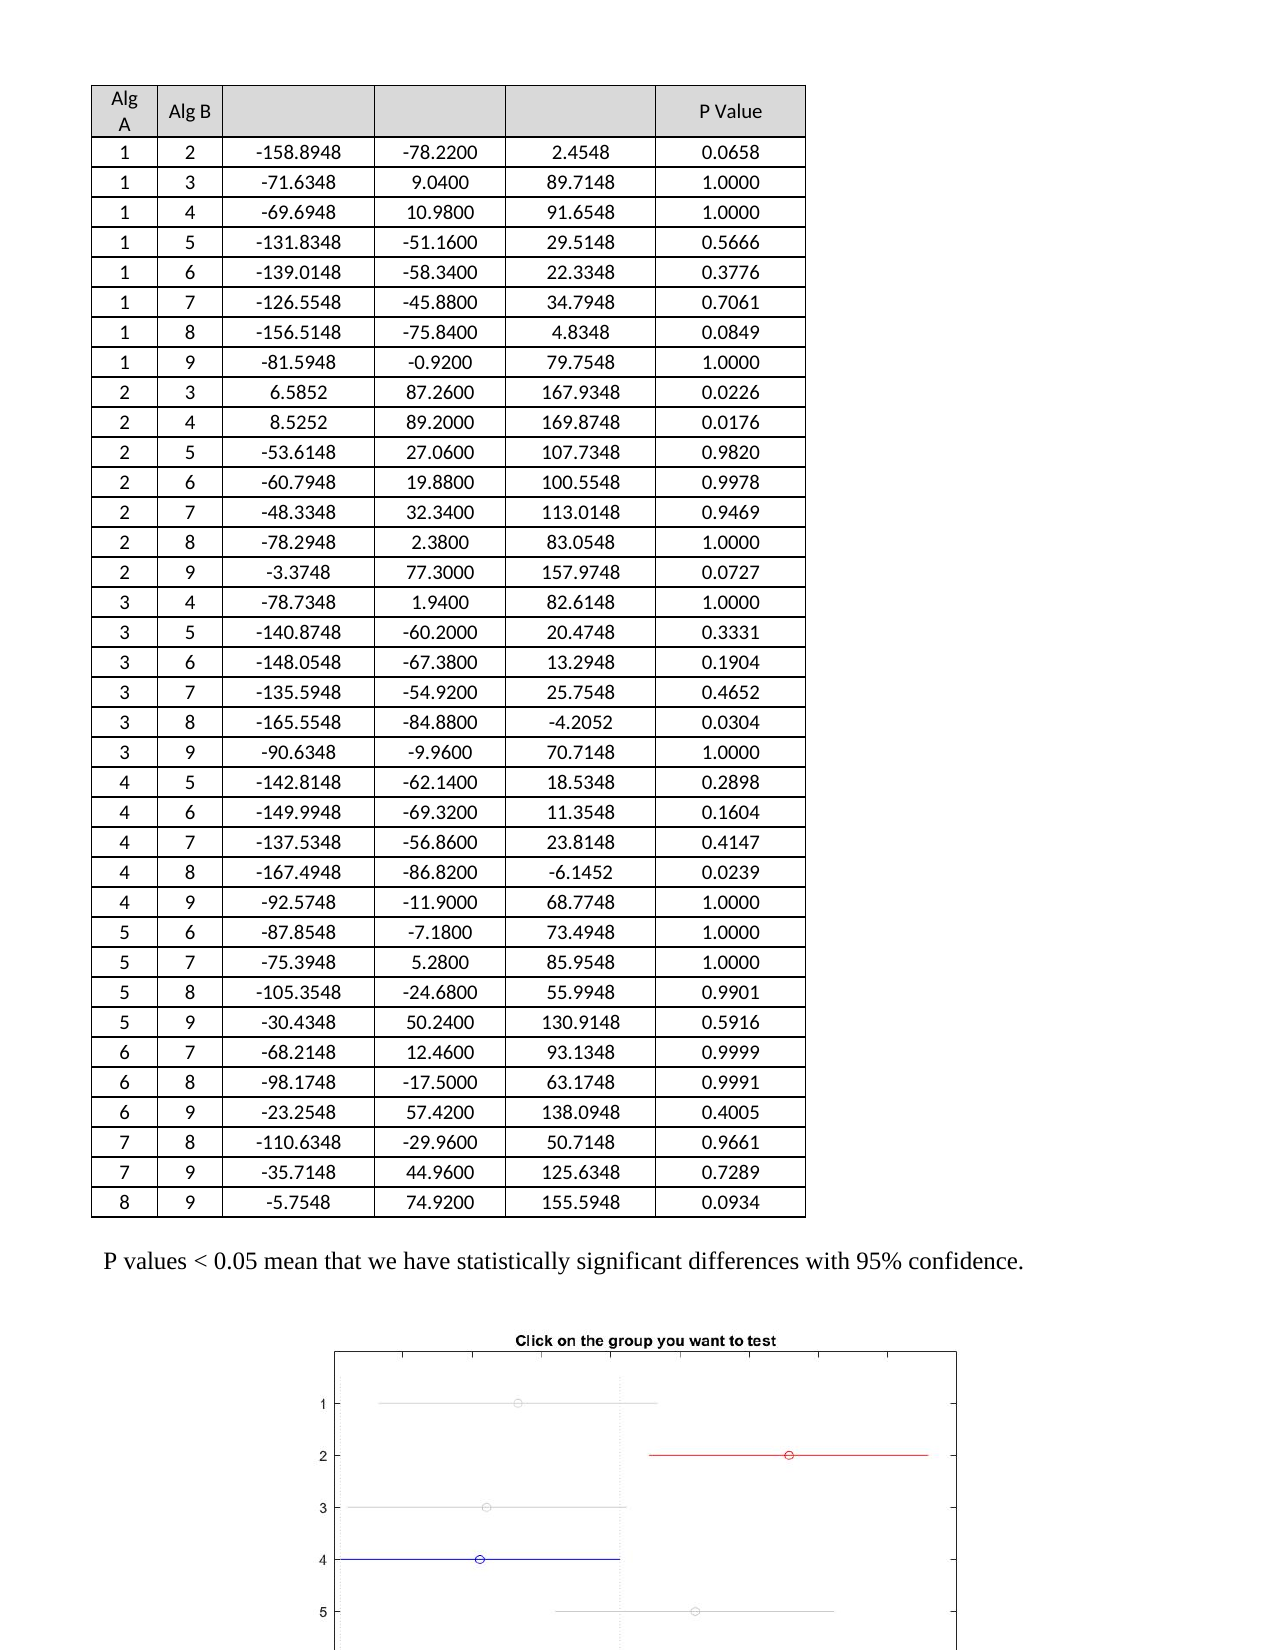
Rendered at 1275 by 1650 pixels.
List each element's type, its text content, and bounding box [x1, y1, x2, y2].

table_cell 0.3776 [656, 258, 805, 286]
table_cell 0.7061 [656, 288, 805, 316]
table_cell -110.6348 [223, 1128, 374, 1156]
table_cell 89.7148 [506, 168, 655, 196]
table_cell 44.9600 [375, 1158, 505, 1186]
table_cell 0.9999 [656, 1038, 805, 1066]
table_cell -137.5348 [223, 828, 374, 856]
table_cell 27.0600 [375, 438, 505, 466]
table_cell -139.0148 [223, 258, 374, 286]
table_cell 7 [158, 828, 222, 856]
table_cell -71.6348 [223, 168, 374, 196]
table_cell 9 [158, 558, 222, 586]
table_cell 0.0727 [656, 558, 805, 586]
table_cell 2 [92, 378, 157, 406]
table_cell 7 [92, 1128, 157, 1156]
table_cell 77.3000 [375, 558, 505, 586]
table_cell 8 [158, 318, 222, 346]
table_cell 3 [92, 678, 157, 706]
table_cell 0.0239 [656, 858, 805, 886]
table_cell -9.9600 [375, 738, 505, 766]
table_cell 4.8348 [506, 318, 655, 346]
table_cell 0.5666 [656, 228, 805, 256]
table_cell 70.7148 [506, 738, 655, 766]
table_cell 1.0000 [656, 528, 805, 556]
table_cell -149.9948 [223, 798, 374, 826]
table_cell 125.6348 [506, 1158, 655, 1186]
table_cell 83.0548 [506, 528, 655, 556]
table_cell -58.3400 [375, 258, 505, 286]
table_cell 89.2000 [375, 408, 505, 436]
table_cell 20.4748 [506, 618, 655, 646]
table_cell 63.1748 [506, 1068, 655, 1096]
table_cell 113.0148 [506, 498, 655, 526]
table_cell 9 [158, 1098, 222, 1126]
table_cell 4 [92, 828, 157, 856]
table_cell 9.0400 [375, 168, 505, 196]
table_cell -11.9000 [375, 888, 505, 916]
table_cell 3 [92, 618, 157, 646]
table_cell 1.0000 [656, 168, 805, 196]
table_cell 4 [158, 198, 222, 226]
table_cell -140.8748 [223, 618, 374, 646]
table_cell 8 [92, 1188, 157, 1216]
table_cell 2 [92, 498, 157, 526]
table_cell 25.7548 [506, 678, 655, 706]
table_cell 138.0948 [506, 1098, 655, 1126]
table_cell -126.5548 [223, 288, 374, 316]
table_cell 8 [158, 1128, 222, 1156]
table_cell 9 [158, 1008, 222, 1036]
table_header Alg A [92, 86, 157, 136]
table_cell -24.6800 [375, 978, 505, 1006]
table_cell -78.7348 [223, 588, 374, 616]
table_cell 6 [158, 648, 222, 676]
table_cell -75.3948 [223, 948, 374, 976]
table_cell -78.2948 [223, 528, 374, 556]
table_cell -92.5748 [223, 888, 374, 916]
table_cell 7 [158, 678, 222, 706]
table_cell 1 [92, 258, 157, 286]
table_cell 18.5348 [506, 768, 655, 796]
table_cell -142.8148 [223, 768, 374, 796]
table_cell 0.9661 [656, 1128, 805, 1156]
table_cell -60.2000 [375, 618, 505, 646]
table_cell 1 [92, 348, 157, 376]
table_cell -158.8948 [223, 138, 374, 166]
table_cell 1.0000 [656, 348, 805, 376]
table_cell 22.3348 [506, 258, 655, 286]
table_cell 107.7348 [506, 438, 655, 466]
table_cell 0.9991 [656, 1068, 805, 1096]
table_cell 93.1348 [506, 1038, 655, 1066]
table_header P Value [656, 86, 805, 136]
table_cell 0.7289 [656, 1158, 805, 1186]
table_cell 1 [92, 318, 157, 346]
table_cell 5 [92, 978, 157, 1006]
table_cell 79.7548 [506, 348, 655, 376]
table_cell -56.8600 [375, 828, 505, 856]
table_cell 7 [92, 1158, 157, 1186]
table_cell 5 [158, 438, 222, 466]
table_cell 50.2400 [375, 1008, 505, 1036]
table_cell 169.8748 [506, 408, 655, 436]
table_cell 4 [158, 588, 222, 616]
table_cell 0.3331 [656, 618, 805, 646]
table_cell 100.5548 [506, 468, 655, 496]
table_cell 2 [92, 528, 157, 556]
table_cell 8 [158, 528, 222, 556]
table_cell 7 [158, 1038, 222, 1066]
table_cell 85.9548 [506, 948, 655, 976]
table_cell 4 [92, 798, 157, 826]
table_cell 7 [158, 498, 222, 526]
table_cell 3 [92, 708, 157, 736]
table_cell -84.8800 [375, 708, 505, 736]
table_cell 0.0176 [656, 408, 805, 436]
table_cell 0.9820 [656, 438, 805, 466]
table_cell -4.2052 [506, 708, 655, 736]
table_cell -0.9200 [375, 348, 505, 376]
table_cell 8 [158, 978, 222, 1006]
table_cell -5.7548 [223, 1188, 374, 1216]
table_cell 0.0304 [656, 708, 805, 736]
table_cell 0.2898 [656, 768, 805, 796]
table_cell 87.2600 [375, 378, 505, 406]
table_header [223, 86, 374, 136]
table_cell 6 [92, 1098, 157, 1126]
table_cell 12.4600 [375, 1038, 505, 1066]
table_cell 1.0000 [656, 198, 805, 226]
table_cell 8 [158, 708, 222, 736]
table_cell 1.0000 [656, 948, 805, 976]
table_cell 82.6148 [506, 588, 655, 616]
table_cell 0.9978 [656, 468, 805, 496]
table_cell 73.4948 [506, 918, 655, 946]
table_cell -67.3800 [375, 648, 505, 676]
table_cell 9 [158, 348, 222, 376]
table_cell 6.5852 [223, 378, 374, 406]
table_cell 9 [158, 1188, 222, 1216]
table_cell 4 [92, 768, 157, 796]
table_cell 11.3548 [506, 798, 655, 826]
table_header Alg B [158, 86, 222, 136]
table_cell 1.0000 [656, 918, 805, 946]
table_cell 0.5916 [656, 1008, 805, 1036]
table_cell 0.0849 [656, 318, 805, 346]
table_cell 3 [158, 168, 222, 196]
table_cell 3 [92, 588, 157, 616]
table_cell 5.2800 [375, 948, 505, 976]
table_cell -7.1800 [375, 918, 505, 946]
table_cell -30.4348 [223, 1008, 374, 1036]
table_cell -75.8400 [375, 318, 505, 346]
table_cell 157.9748 [506, 558, 655, 586]
table_cell -78.2200 [375, 138, 505, 166]
table_cell -90.6348 [223, 738, 374, 766]
table_cell 1.0000 [656, 588, 805, 616]
table_cell -86.8200 [375, 858, 505, 886]
table_cell 5 [158, 618, 222, 646]
table_cell 9 [158, 738, 222, 766]
table_cell 0.4147 [656, 828, 805, 856]
table_cell -54.9200 [375, 678, 505, 706]
table_cell 0.4652 [656, 678, 805, 706]
table_cell 13.2948 [506, 648, 655, 676]
table_cell -35.7148 [223, 1158, 374, 1186]
table_cell 155.5948 [506, 1188, 655, 1216]
table_cell 0.1604 [656, 798, 805, 826]
table_cell -156.5148 [223, 318, 374, 346]
table_header [506, 86, 655, 136]
table_cell 32.3400 [375, 498, 505, 526]
table_cell 2 [92, 558, 157, 586]
table_cell 2 [92, 468, 157, 496]
table_cell 6 [158, 798, 222, 826]
table_cell 0.9901 [656, 978, 805, 1006]
table_cell 23.8148 [506, 828, 655, 856]
table_cell -167.4948 [223, 858, 374, 886]
table_cell 2 [158, 138, 222, 166]
table_cell -17.5000 [375, 1068, 505, 1096]
table_cell 2 [92, 438, 157, 466]
table_cell -60.7948 [223, 468, 374, 496]
text P values < 0.05 mean that we have statistically significant differences with 95% confidence. [103, 1246, 1172, 1275]
table_cell 34.7948 [506, 288, 655, 316]
table_cell 6 [158, 258, 222, 286]
table_cell -6.1452 [506, 858, 655, 886]
table_cell 4 [158, 408, 222, 436]
table_cell 3 [158, 378, 222, 406]
table_cell 19.8800 [375, 468, 505, 496]
table_cell -165.5548 [223, 708, 374, 736]
table_cell 57.4200 [375, 1098, 505, 1126]
table_cell -29.9600 [375, 1128, 505, 1156]
table_cell -3.3748 [223, 558, 374, 586]
table_cell 0.0226 [656, 378, 805, 406]
table_cell 1.9400 [375, 588, 505, 616]
table_cell 1 [92, 138, 157, 166]
table_cell -69.6948 [223, 198, 374, 226]
table_cell -87.8548 [223, 918, 374, 946]
table_cell 0.9469 [656, 498, 805, 526]
table_cell 2.4548 [506, 138, 655, 166]
table_cell 6 [92, 1068, 157, 1096]
table_cell 1 [92, 288, 157, 316]
table_cell 9 [158, 888, 222, 916]
table_cell -62.1400 [375, 768, 505, 796]
table_cell -105.3548 [223, 978, 374, 1006]
table_cell 7 [158, 948, 222, 976]
table_cell 29.5148 [506, 228, 655, 256]
table_cell 7 [158, 288, 222, 316]
table_cell 5 [92, 1008, 157, 1036]
table_cell 5 [158, 768, 222, 796]
table_cell -48.3348 [223, 498, 374, 526]
table_cell 55.9948 [506, 978, 655, 1006]
table_cell -53.6148 [223, 438, 374, 466]
table_cell 0.4005 [656, 1098, 805, 1126]
table_cell 4 [92, 858, 157, 886]
table_cell 1 [92, 198, 157, 226]
table_cell 0.1904 [656, 648, 805, 676]
table_cell 6 [92, 1038, 157, 1066]
table_header [375, 86, 505, 136]
picture [229, 1303, 1033, 1650]
table_cell -148.0548 [223, 648, 374, 676]
table_cell 1 [92, 168, 157, 196]
table_cell -81.5948 [223, 348, 374, 376]
table_cell 3 [92, 648, 157, 676]
table_cell 8 [158, 858, 222, 886]
table_cell 0.0934 [656, 1188, 805, 1216]
table_cell 1.0000 [656, 738, 805, 766]
table_cell -68.2148 [223, 1038, 374, 1066]
table_cell -98.1748 [223, 1068, 374, 1096]
table_cell 167.9348 [506, 378, 655, 406]
table_cell 5 [158, 228, 222, 256]
table_cell 4 [92, 888, 157, 916]
table_cell 130.9148 [506, 1008, 655, 1036]
table_cell 74.9200 [375, 1188, 505, 1216]
table_cell 5 [92, 918, 157, 946]
table_cell 6 [158, 468, 222, 496]
table_cell 5 [92, 948, 157, 976]
table_cell -51.1600 [375, 228, 505, 256]
table_cell 0.0658 [656, 138, 805, 166]
table_cell 68.7748 [506, 888, 655, 916]
table_cell 6 [158, 918, 222, 946]
table_cell 2.3800 [375, 528, 505, 556]
table_cell -131.8348 [223, 228, 374, 256]
table_cell 3 [92, 738, 157, 766]
table_cell -135.5948 [223, 678, 374, 706]
table_cell -45.8800 [375, 288, 505, 316]
table_cell 8.5252 [223, 408, 374, 436]
table_cell 1.0000 [656, 888, 805, 916]
table_cell 1 [92, 228, 157, 256]
table_cell 8 [158, 1068, 222, 1096]
table_cell -23.2548 [223, 1098, 374, 1126]
table_cell 50.7148 [506, 1128, 655, 1156]
table_cell 9 [158, 1158, 222, 1186]
table_cell 10.9800 [375, 198, 505, 226]
table_cell 91.6548 [506, 198, 655, 226]
table_cell -69.3200 [375, 798, 505, 826]
table_cell 2 [92, 408, 157, 436]
